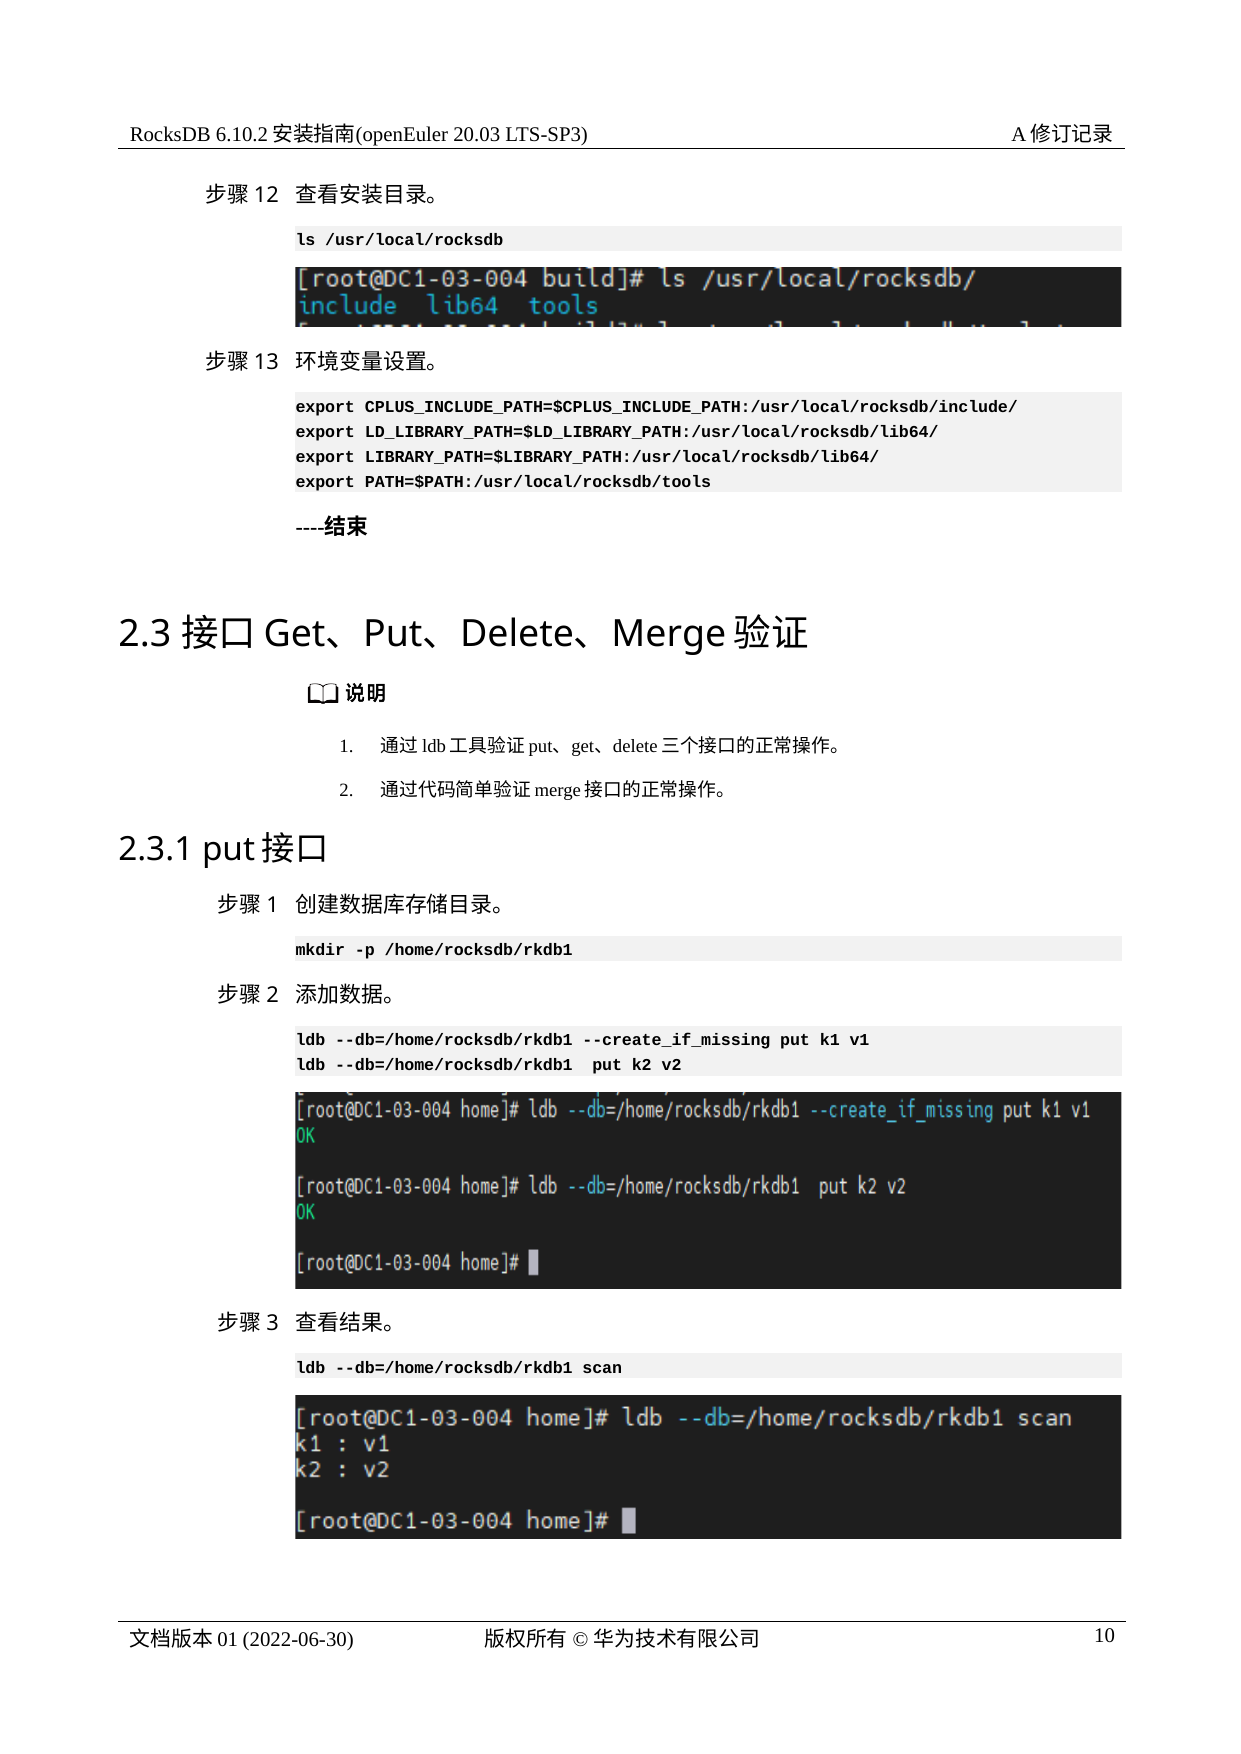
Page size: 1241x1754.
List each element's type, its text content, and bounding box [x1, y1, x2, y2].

text ldb --db=/home/rocksdb/rkdb1 scan [295, 1353, 1122, 1378]
picture [295, 1395, 1122, 1539]
text export LIBRARY_PATH=$LIBRARY_PATH:/usr/local/rocksdb/lib64/ [295, 442, 1122, 467]
text 查看结果。 [279, 1305, 1122, 1337]
list 通过代码简单验证merge接口的正常操作。 [295, 774, 1122, 801]
text ls /usr/local/rocksdb [295, 226, 1122, 251]
list 创建数据库存储目录。 [279, 887, 1122, 919]
text 环境变量设置。 [279, 344, 1122, 375]
subtitle 接口Get、Put、Delete、Merge验证 [118, 603, 1122, 657]
subtitle put接口 [118, 822, 1122, 871]
text 查看安装目录。 [279, 177, 1122, 209]
picture [295, 267, 1122, 327]
text 添加数据。 [279, 977, 1122, 1009]
text export PATH=$PATH:/usr/local/rocksdb/tools [295, 467, 1122, 492]
text mkdir -p /home/rocksdb/rkdb1 [295, 936, 1122, 961]
picture [295, 674, 400, 714]
text export LD_LIBRARY_PATH=$LD_LIBRARY_PATH:/usr/local/rocksdb/lib64/ [295, 417, 1122, 442]
list 通过ldb工具验证put、get、delete三个接口的正常操作。 [295, 730, 1122, 757]
picture [295, 1092, 1122, 1289]
text ----结束 [295, 509, 1122, 540]
text ldb --db=/home/rocksdb/rkdb1 --create_if_missing put k1 v1 [295, 1026, 1122, 1051]
text export CPLUS_INCLUDE_PATH=$CPLUS_INCLUDE_PATH:/usr/local/rocksdb/include/ [295, 392, 1122, 417]
text ldb --db=/home/rocksdb/rkdb1 put k2 v2 [295, 1051, 1122, 1076]
